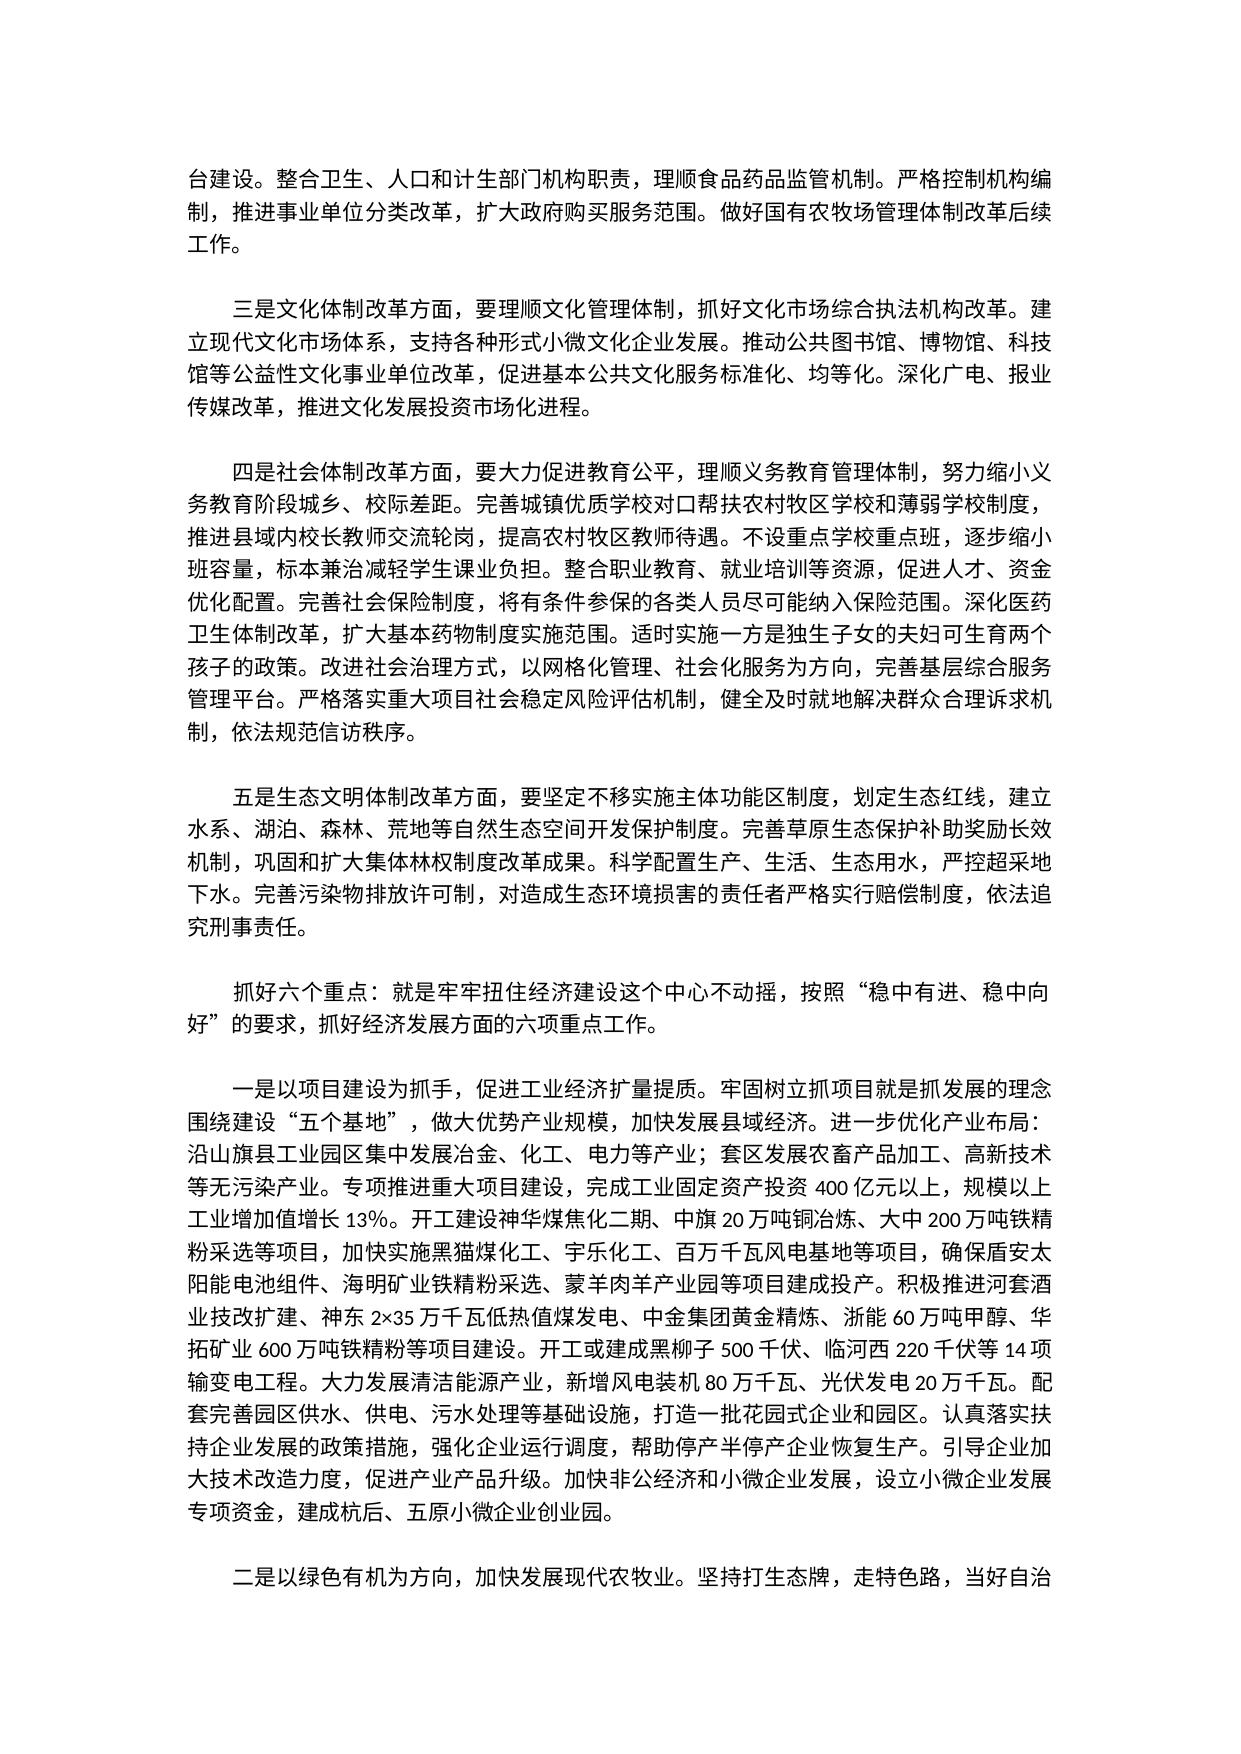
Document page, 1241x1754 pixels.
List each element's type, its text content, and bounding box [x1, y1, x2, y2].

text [187, 162, 1053, 259]
text 五是生态文明体制改革方面，要坚定不移实施主体功能区制度，划定生态红线，建立水系、湖泊、森林、荒地等自然生态空间开发保护制度。完善草原生态保护补助奖励长效机制，巩固和扩大集体林权制度改革成果。科学配置生产、生活、生态用水，严控超采地下水。完善污染物排放许可制，对造成生态环境损害的责任者严格实行赔偿制度，依法追究刑事责任。 [187, 779, 1053, 942]
text 四是社会体制改革方面，要大力促进教育公平，理顺义务教育管理体制，努力缩小义务教育阶段城乡、校际差距。完善城镇优质学校对口帮扶农村牧区学校和薄弱学校制度，推进县域内校长教师交流轮岗，提高农村牧区教师待遇。不设重点学校重点班，逐步缩小班容量，标本兼治减轻学生课业负担。整合职业教育、就业培训等资源，促进人才、资金优化配置。完善社会保险制度，将有条件参保的各类人员尽可能纳入保险范围。深化医药卫生体制改革，扩大基本药物制度实施范围。适时实施一方是独生子女的夫妇可生育两个孩子的政策。改进社会治理方式，以网格化管理、社会化服务为方向，完善基层综合服务管理平台。严格落实重大项目社会稳定风险评估机制，健全及时就地解决群众合理诉求机制，依法规范信访秩序。 [187, 454, 1053, 747]
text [187, 1559, 1053, 1592]
text 抓好六个重点：就是牢牢扭住经济建设这个中心不动摇，按照“稳中有进、稳中向好”的要求，抓好经济发展方面的六项重点工作。 [187, 974, 1053, 1039]
text 一是以项目建设为抓手，促进工业经济扩量提质。牢固树立抓项目就是抓发展的理念，围绕建设“五个基地”，做大优势产业规模，加快发展县域经济。进一步优化产业布局：沿山旗县工业园区集中发展冶金、化工、电力等产业；套区发展农畜产品加工、高新技术等无污染产业。专项推进重大项目建设，完成工业固定资产投资400亿元以上，规模以上工业增加值增长13％。开工建设神华煤焦化二期、中旗20万吨铜冶炼、大中200万吨铁精粉采选等项目，加快实施黑猫煤化工、宇乐化工、百万千瓦风电基地等项目，确保盾安太阳能电池组件、海明矿业铁精粉采选、蒙羊肉羊产业园等项目建成投产。积极推进河套酒业技改扩建、神东2×35万千瓦低热值煤发电、中金集团黄金精炼、浙能60万吨甲醇、华拓矿业600万吨铁精粉等项目建设。开工或建成黑柳子500千伏、临河西220千伏等14项输变电工程。大力发展清洁能源产业，新增风电装机80万千瓦、光伏发电20万千瓦。配套完善园区供水、供电、污水处理等基础设施，打造一批花园式企业和园区。认真落实扶持企业发展的政策措施，强化企业运行调度，帮助停产半停产企业恢复生产。引导企业加大技术改造力度，促进产业产品升级。加快非公经济和小微企业发展，设立小微企业发展专项资金，建成杭后、五原小微企业创业园。 [187, 1072, 1053, 1527]
text 三是文化体制改革方面，要理顺文化管理体制，抓好文化市场综合执法机构改革。建立现代文化市场体系，支持各种形式小微文化企业发展。推动公共图书馆、博物馆、科技馆等公益性文化事业单位改革，促进基本公共文化服务标准化、均等化。深化广电、报业传媒改革，推进文化发展投资市场化进程。 [187, 292, 1053, 422]
